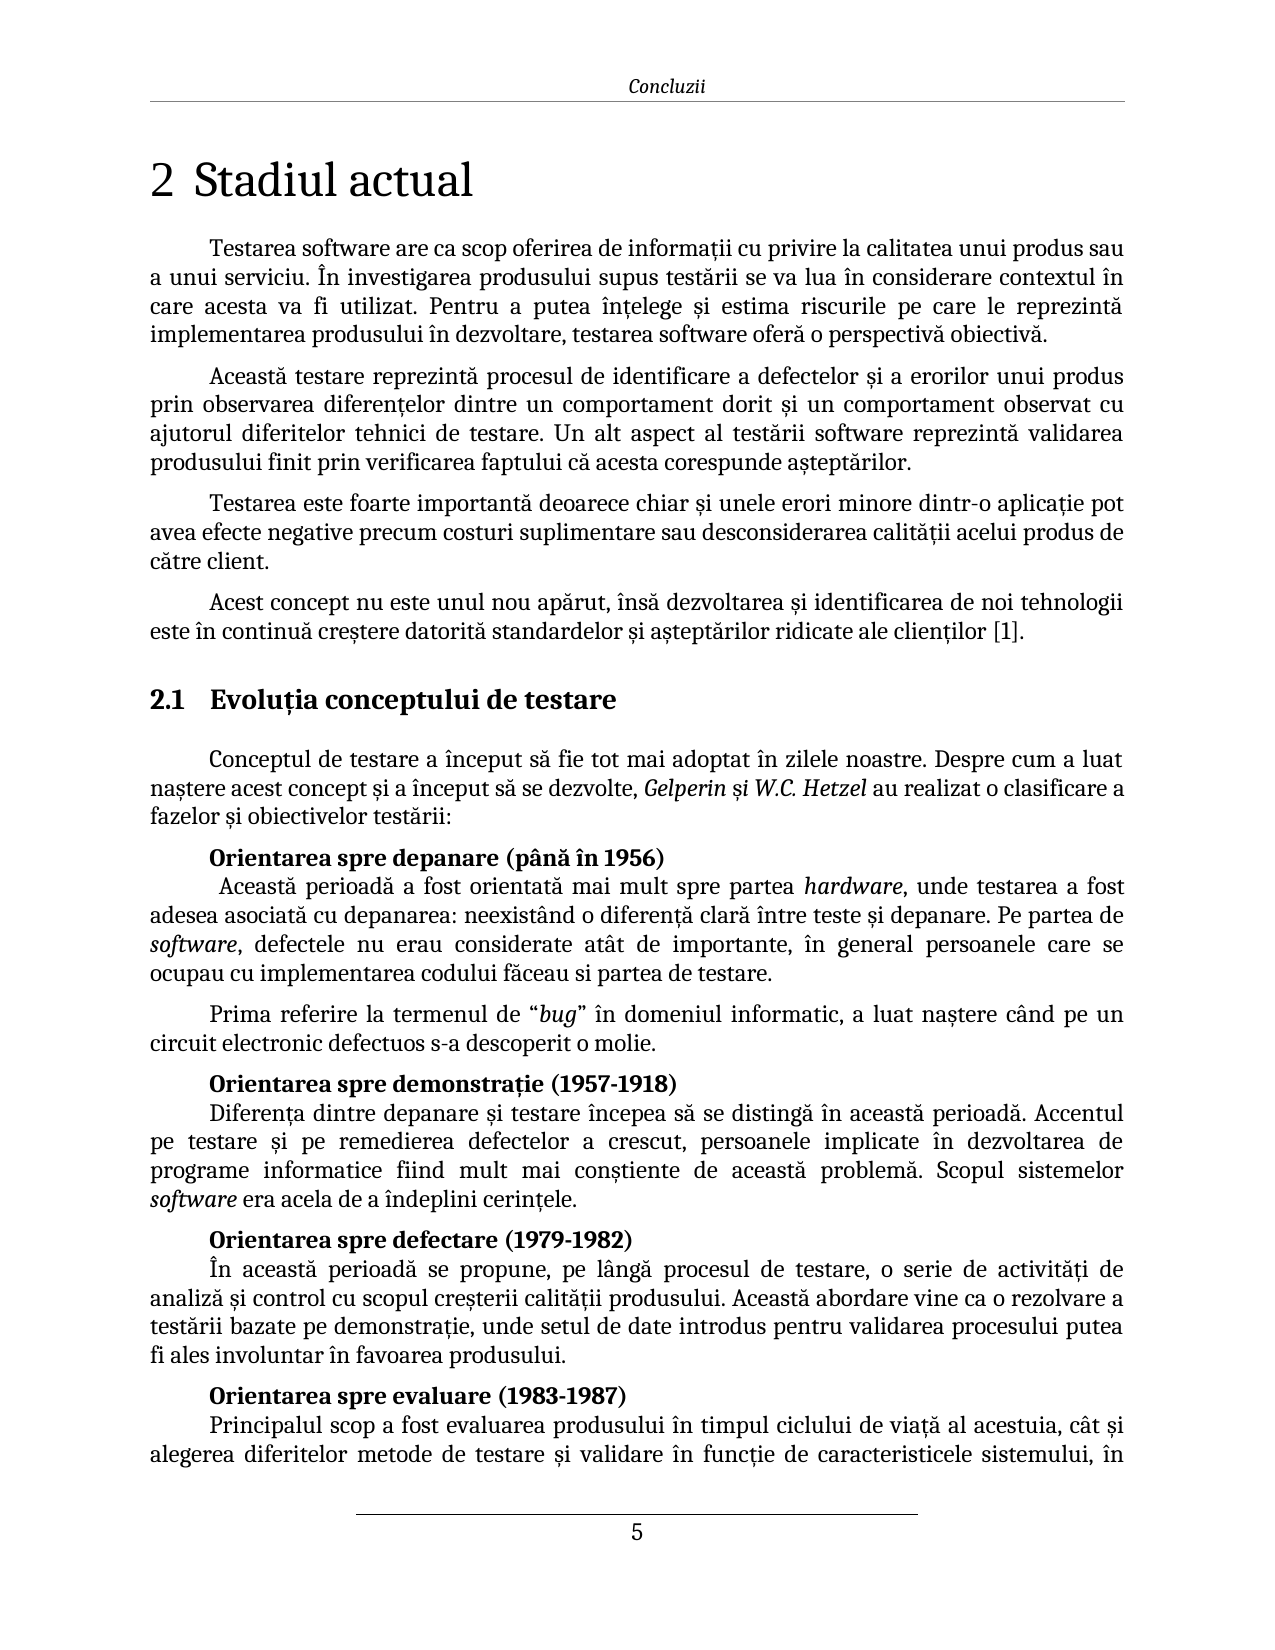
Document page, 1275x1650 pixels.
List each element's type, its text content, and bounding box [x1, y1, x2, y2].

text În această perioadă se propune, pe lângă procesul de testare, o serie de activități de analiză și control cu scopul creșterii calității produsului. Această abordare vine ca o rezolvare a testării bazate pe demonstrație, unde setul de date introdus pentru validarea procesului putea fi ales involuntar în favoarea produsului. [150, 1255, 1125, 1370]
text Orientarea spre defectare (1979-1982) [150, 1226, 1125, 1255]
text Această perioadă a fost orientată mai mult spre partea hardware, unde testarea a fost adesea asociată cu depanarea: neexistând o diferență clară între teste și depanare. Pe partea de software, defectele nu erau considerate atât de importante, în general persoanele care se ocupau cu implementarea codului făceau si partea de testare. [150, 872, 1125, 987]
text Testarea este foarte importantă deoarece chiar și unele erori minore dintr-o aplicație pot avea efecte negative precum costuri suplimentare sau desconsiderarea calității acelui produs de către client. [150, 489, 1125, 575]
text Testarea software are ca scop oferirea de informații cu privire la calitatea unui produs sau a unui serviciu. În investigarea produsului supus testării se va lua în considerare contextul în care acesta va fi utilizat. Pentru a putea înțelege și estima riscurile pe care le reprezintă implementarea produsului în dezvoltare, testarea software oferă o perspectivă obiectivă. [150, 234, 1125, 349]
subtitle Stadiul actual [150, 150, 1125, 209]
text Prima referire la termenul de “bug” în domeniul informatic, a luat naștere când pe un circuit electronic defectuos s-a descoperit o molie. [150, 1000, 1125, 1057]
text Orientarea spre evaluare (1983-1987) [150, 1382, 1125, 1411]
text Această testare reprezintă procesul de identificare a defectelor și a erorilor unui produs prin observarea diferențelor dintre un comportament dorit și un comportament observat cu ajutorul diferitelor tehnici de testare. Un alt aspect al testării software reprezintă validarea produsului finit prin verificarea faptului că acesta corespunde așteptărilor. [150, 362, 1125, 477]
text Acest concept nu este unul nou apărut, însă dezvoltarea și identificarea de noi tehnologii este în continuă creștere datorită standardelor și așteptărilor ridicate ale clienților. [150, 588, 1125, 645]
subtitle Evoluția conceptului de testare [150, 683, 1125, 716]
text Conceptul de testare a început să fie tot mai adoptat în zilele noastre. Despre cum a luat naștere acest concept și a început să se dezvolte, Gelperin și W.C. Hetzel au realizat o clasificare a fazelor și obiectivelor testării: [150, 745, 1125, 831]
text Orientarea spre depanare (până în 1956) [150, 843, 1125, 872]
text Orientarea spre demonstrație (1957-1918) [150, 1070, 1125, 1098]
text Diferența dintre depanare și testare începea să se distingă în această perioadă. Accentul pe testare și pe remedierea defectelor a crescut, persoanele implicate în dezvoltarea de programe informatice fiind mult mai conștiente de această problemă. Scopul sistemelor software era acela de a îndeplini cerințele. [150, 1098, 1125, 1213]
